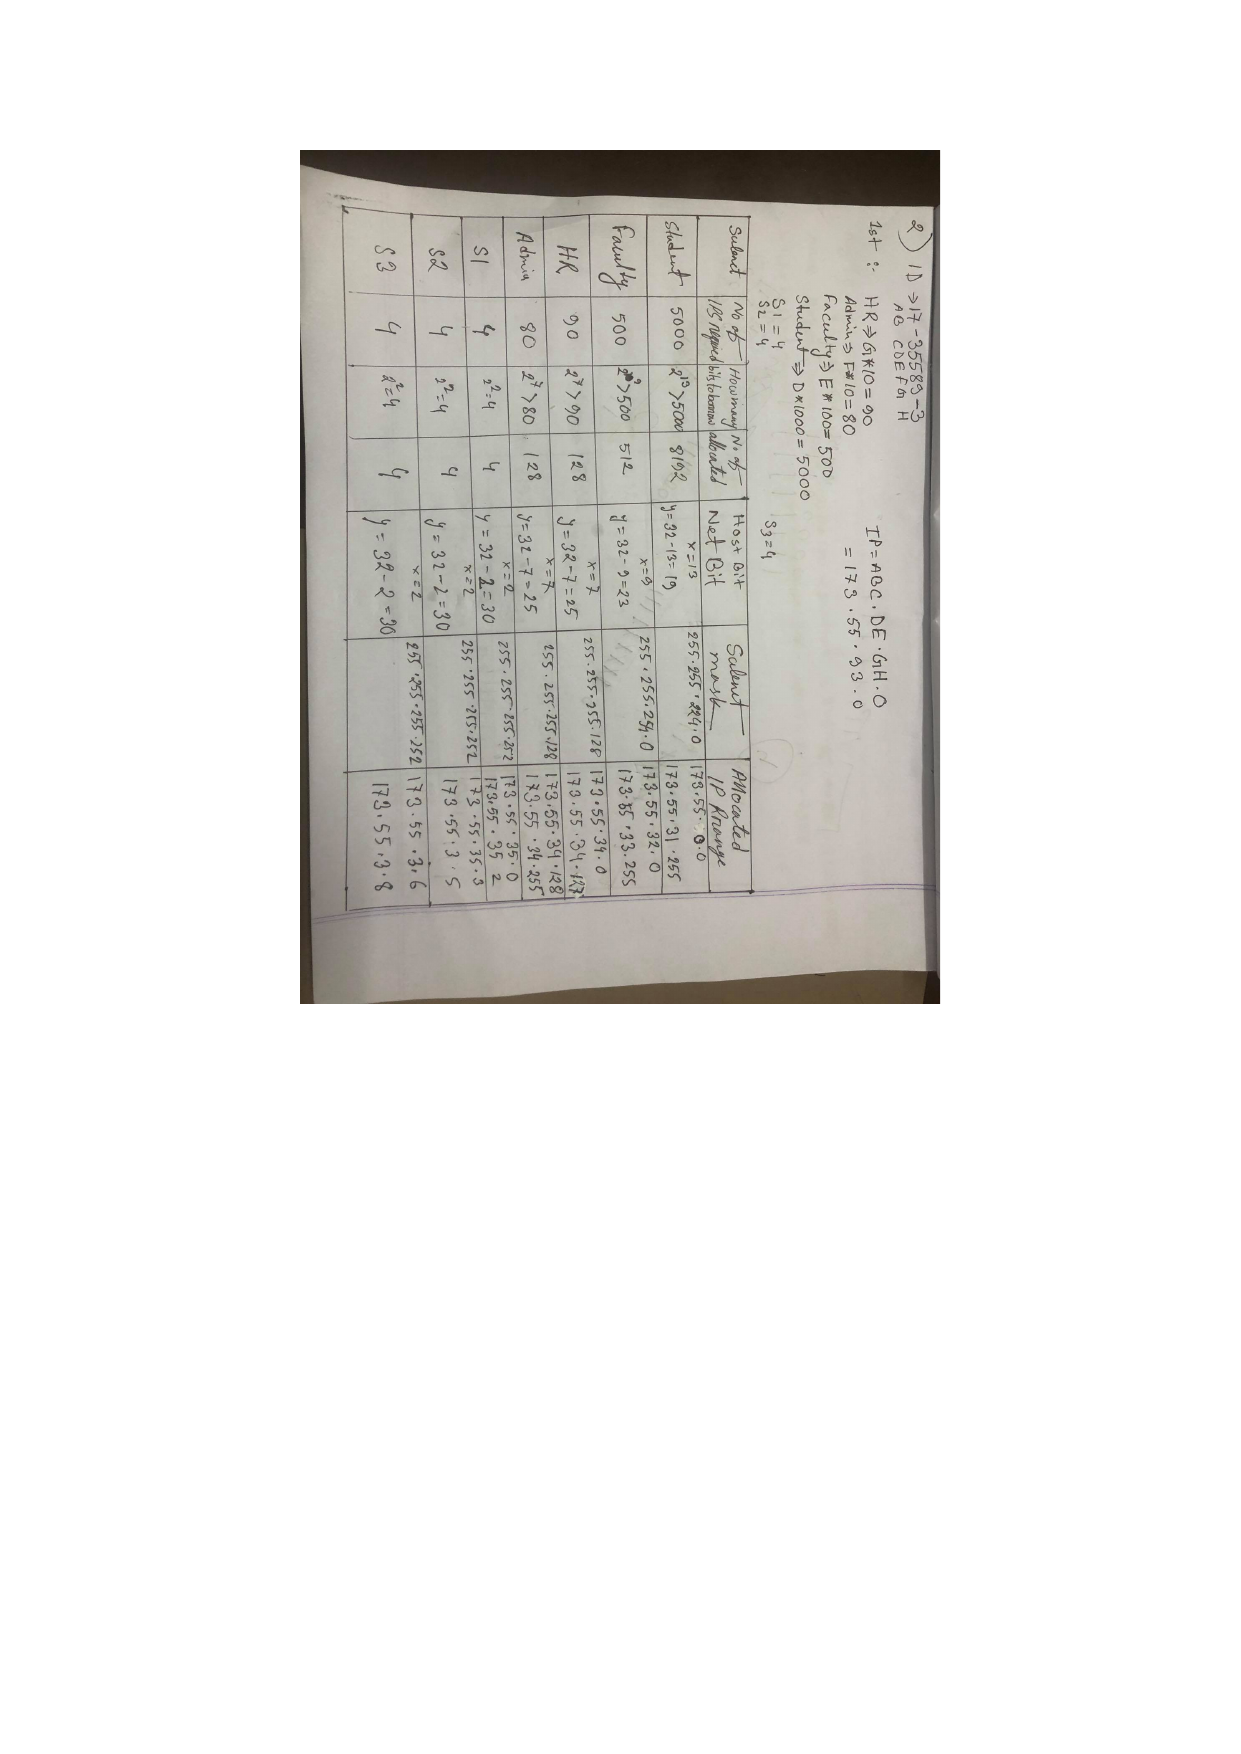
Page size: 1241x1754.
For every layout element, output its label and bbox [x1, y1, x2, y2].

picture [300, 150, 941, 1004]
